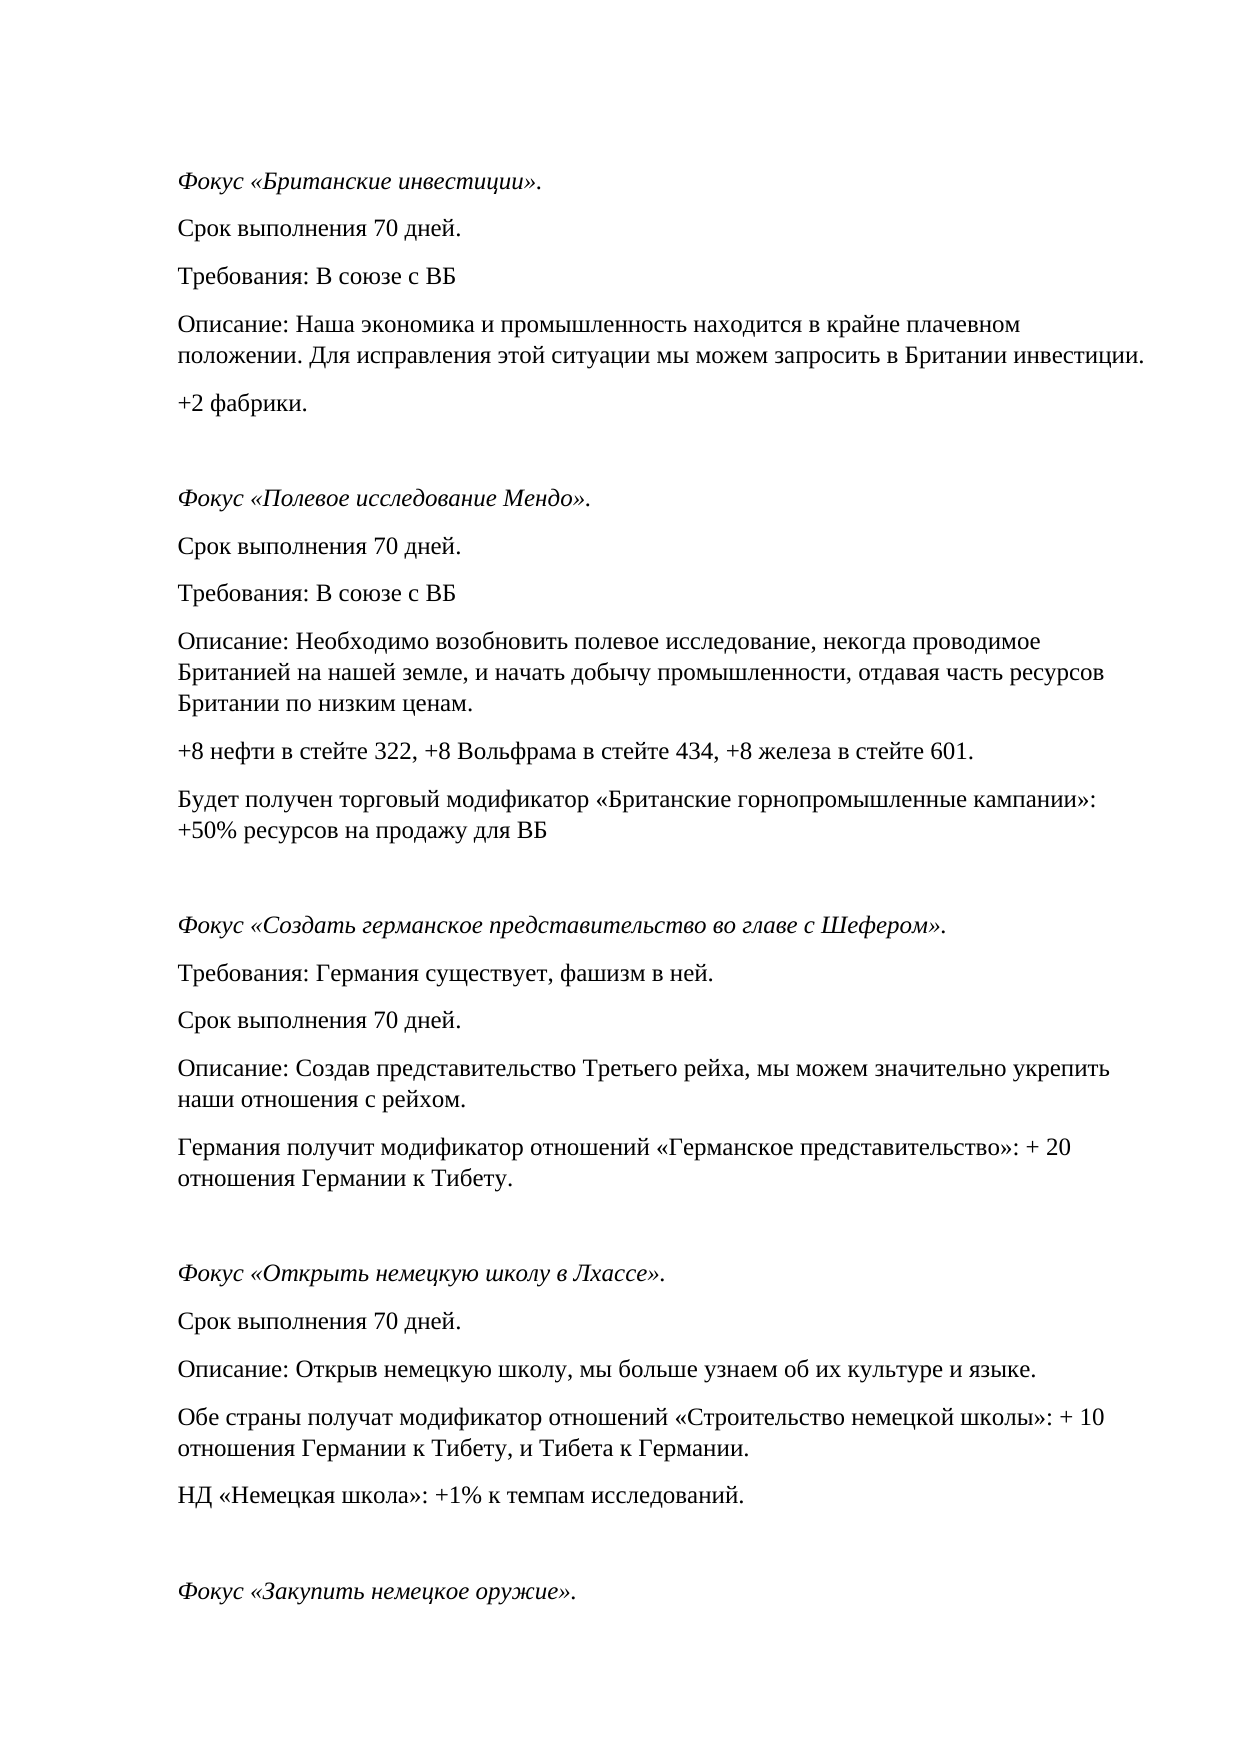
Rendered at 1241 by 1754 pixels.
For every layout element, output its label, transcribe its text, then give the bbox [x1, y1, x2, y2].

text Описание: Наша экономика и промышленность находится в крайне плачевном положении. Для исправления этой ситуации мы можем запросить в Британии инвестиции. [177, 309, 1152, 369]
text Описание: Необходимо возобновить полевое исследование, некогда проводимое Британией на нашей земле, и начать добычу промышленности, отдавая часть ресурсов Британии по низким ценам. [177, 626, 1152, 717]
text Германия получит модификатор отношений «Германское представительство»: + 20 отношения Германии к Тибету. [177, 1132, 1152, 1192]
text Срок выполнения 70 дней. [177, 1006, 1152, 1034]
text Описание: Открыв немецкую школу, мы больше узнаем об их культуре и языке. [177, 1354, 1152, 1383]
text Фокус «Создать германское представительство во главе с Шефером». [177, 910, 1152, 939]
text Фокус «Полевое исследование Мендо». [177, 483, 1152, 512]
text Фокус «Британские инвестиции». [177, 166, 1152, 194]
text Срок выполнения 70 дней. [177, 531, 1152, 559]
text Срок выполнения 70 дней. [177, 1306, 1152, 1335]
text Фокус «Закупить немецкое оружие». [177, 1576, 1152, 1604]
text НД «Немецкая школа»: +1% к темпам исследований. [177, 1480, 1152, 1509]
text Обе страны получат модификатор отношений «Строительство немецкой школы»: + 10 отношения Германии к Тибету, и Тибета к Германии. [177, 1402, 1152, 1461]
text Требования: В союзе с ВБ [177, 578, 1152, 607]
text +8 нефти в стейте 322, +8 Вольфрама в стейте 434, +8 железа в стейте 601. [177, 736, 1152, 765]
text Будет получен торговый модификатор «Британские горнопромышленные кампании»: +50% ресурсов на продажу для ВБ [177, 784, 1152, 843]
text Требования: Германия существует, фашизм в ней. [177, 958, 1152, 987]
text Описание: Создав представительство Третьего рейха, мы можем значительно укрепить наши отношения с рейхом. [177, 1053, 1152, 1113]
text Срок выполнения 70 дней. [177, 213, 1152, 242]
text Фокус «Открыть немецкую школу в Лхассе». [177, 1258, 1152, 1287]
text Требования: В союзе с ВБ [177, 261, 1152, 290]
text +2 фабрики. [177, 388, 1152, 416]
